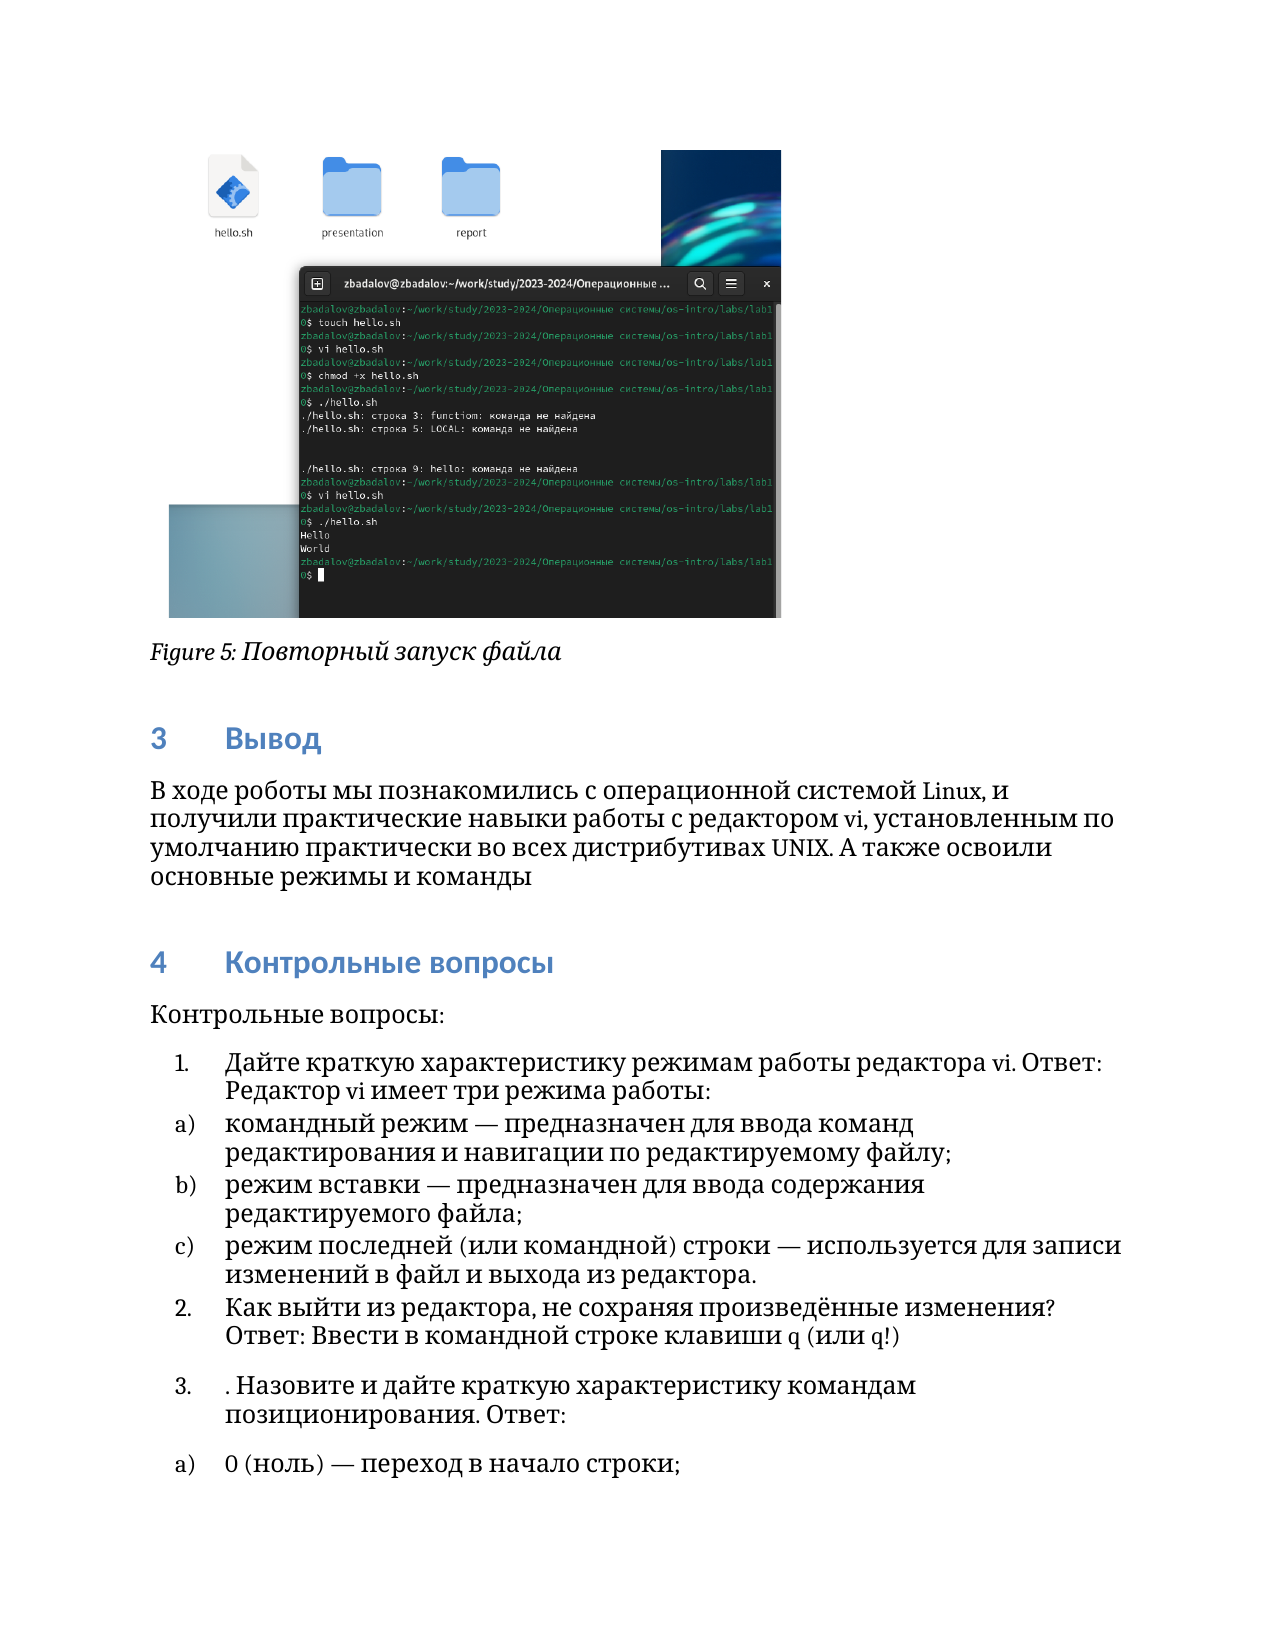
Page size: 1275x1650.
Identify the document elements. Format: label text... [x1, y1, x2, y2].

list . Назовите и дайте краткую характеристику командам позиционирования. Ответ: [175, 1372, 1125, 1429]
list режим вставки — предназначен для ввода содержания редактируемого файла; [175, 1171, 1125, 1228]
subtitle 3 Вывод [150, 717, 1125, 758]
subtitle 4 Контрольные вопросы [150, 942, 1125, 982]
list режим последней (или командной) строки — используется для записи изменений в файл и выхода из редактора. [175, 1232, 1125, 1290]
list Дайте краткую характеристику режимам работы редактора vi. Ответ: Редактор vi имеет три режима работы: [175, 1048, 1125, 1106]
list командный режим — предназначен для ввода команд редактирования и навигации по редактируемому файлу; [175, 1110, 1125, 1167]
list Как выйти из редактора, не сохраняя произведённые изменения? Ответ: Ввести в командной строке клавиши q (или q!) [175, 1293, 1125, 1351]
picture [168, 150, 782, 618]
text Контрольные вопросы: [150, 1001, 1125, 1030]
list 0 (ноль) — переход в начало строки; [175, 1450, 1125, 1479]
text В ходе роботы мы познакомились с операционной системой Linux, и получили практические навыки работы с редактором vi, установленным по умолчанию практически во всех дистрибутивах UNIX. А также освоили основные режимы и команды [150, 777, 1125, 892]
text Figure 5: Повторный запуск файла [150, 638, 1125, 667]
